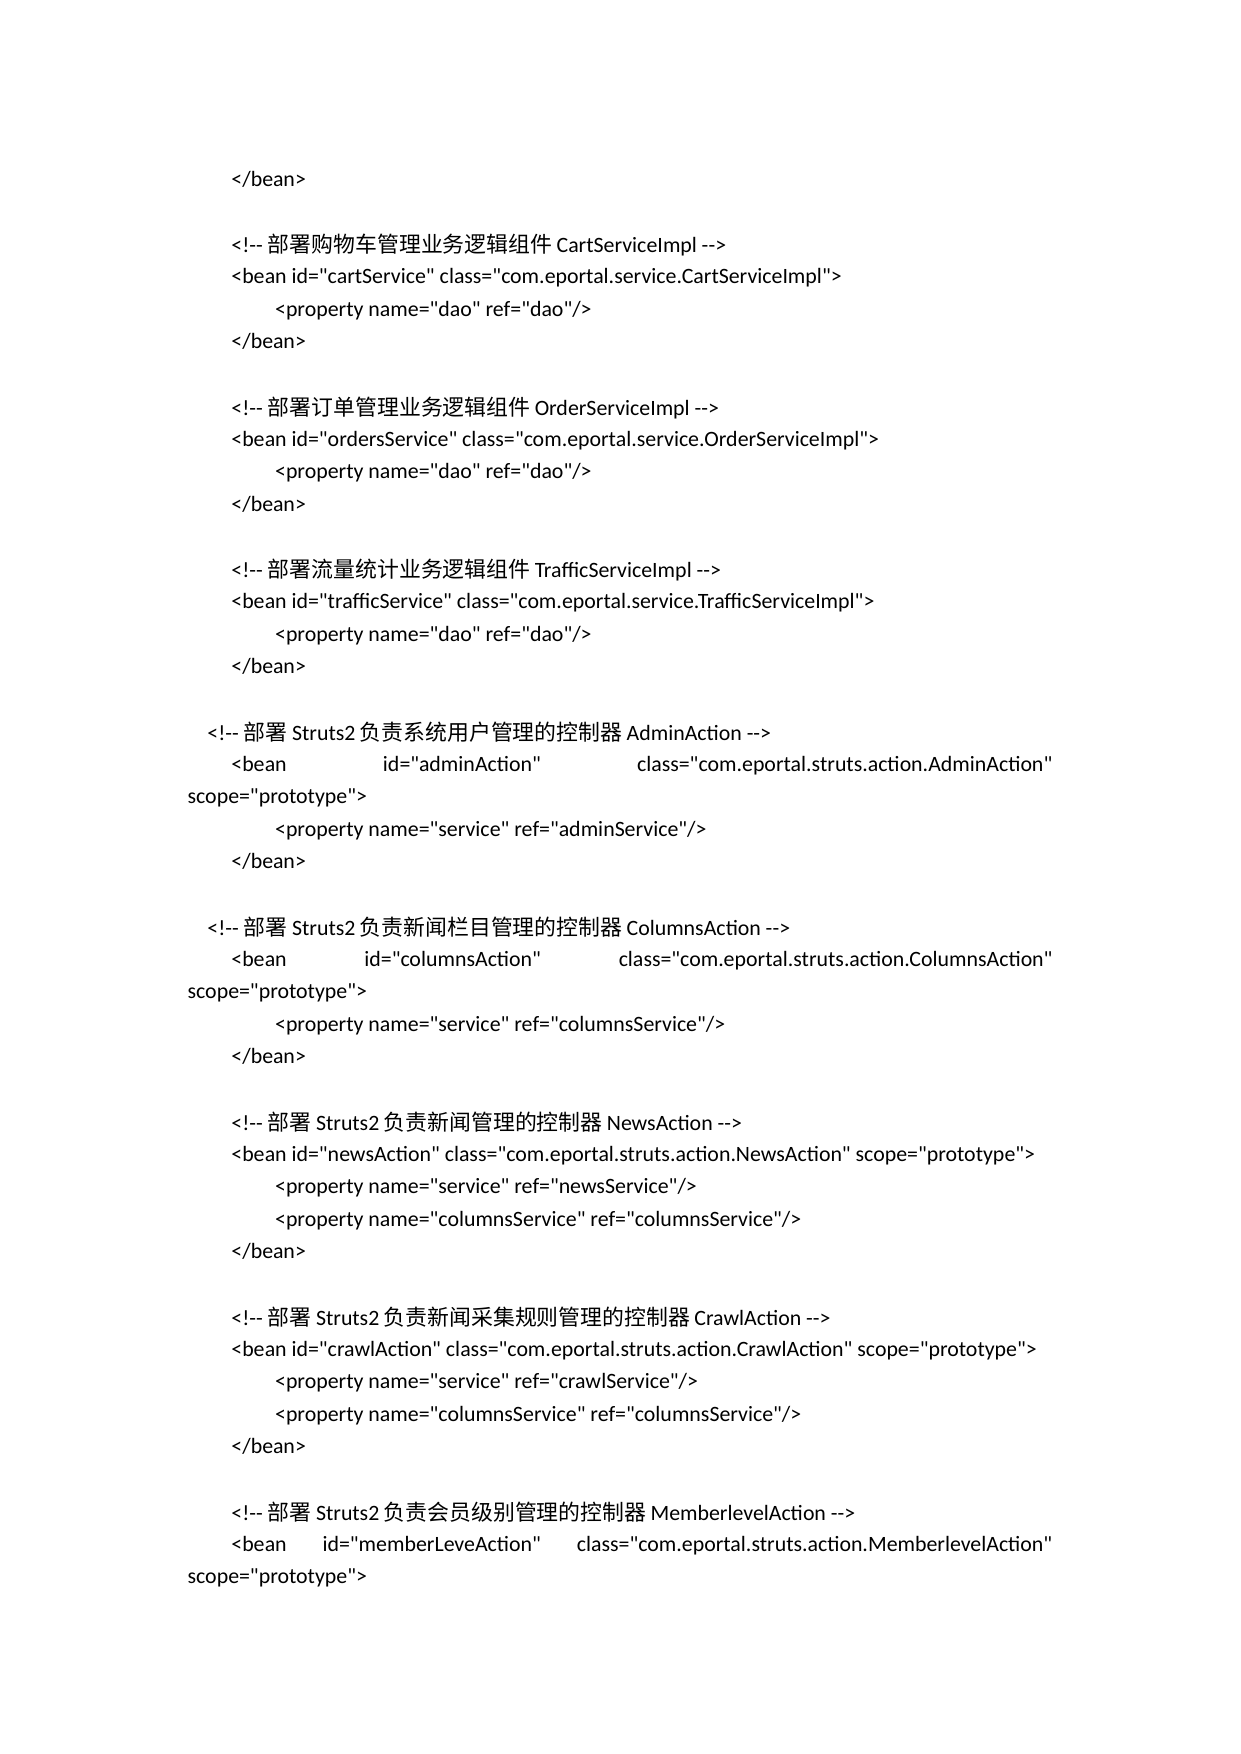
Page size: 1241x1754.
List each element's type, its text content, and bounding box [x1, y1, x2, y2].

text <property name="columnsService" ref="columnsService"/> [187, 1397, 1053, 1429]
text <!-- 部署订单管理业务逻辑组件OrderServiceImpl --> [187, 389, 1053, 422]
text <!-- 部署Struts2负责新闻栏目管理的控制器ColumnsAction --> [187, 909, 1053, 942]
text <!-- 部署Struts2负责系统用户管理的控制器AdminAction --> [187, 714, 1053, 747]
text </bean> [187, 487, 1053, 519]
text <property name="dao" ref="dao"/> [187, 454, 1053, 487]
text <!-- 部署Struts2负责新闻采集规则管理的控制器CrawlAction --> [187, 1299, 1053, 1332]
text <property name="service" ref="newsService"/> [187, 1169, 1053, 1202]
text <property name="dao" ref="dao"/> [187, 292, 1053, 324]
text <bean id="adminAction" class="com.eportal.struts.action.AdminAction" scope="prototype"> [187, 747, 1053, 812]
text <!-- 部署购物车管理业务逻辑组件CartServiceImpl --> [187, 227, 1053, 259]
text </bean> [187, 1234, 1053, 1267]
text <property name="dao" ref="dao"/> [187, 617, 1053, 649]
text <property name="service" ref="crawlService"/> [187, 1364, 1053, 1397]
text <!-- 部署Struts2负责会员级别管理的控制器MemberlevelAction --> [187, 1494, 1053, 1527]
text <bean id="trafficService" class="com.eportal.service.TrafficServiceImpl"> [187, 584, 1053, 617]
text </bean> [187, 649, 1053, 682]
text </bean> [187, 1429, 1053, 1462]
text </bean> [187, 324, 1053, 357]
text <!-- 部署流量统计业务逻辑组件TrafficServiceImpl --> [187, 552, 1053, 584]
text <bean id="memberLeveAction" class="com.eportal.struts.action.MemberlevelAction" scope="prototype"> [187, 1527, 1053, 1592]
text </bean> [187, 162, 1053, 194]
text </bean> [187, 1039, 1053, 1072]
text <bean id="newsAction" class="com.eportal.struts.action.NewsAction" scope="prototype"> [187, 1137, 1053, 1169]
text <!-- 部署Struts2负责新闻管理的控制器NewsAction --> [187, 1104, 1053, 1137]
text <property name="service" ref="adminService"/> [187, 812, 1053, 844]
text <property name="service" ref="columnsService"/> [187, 1007, 1053, 1039]
text </bean> [187, 844, 1053, 877]
text <bean id="cartService" class="com.eportal.service.CartServiceImpl"> [187, 259, 1053, 292]
text <property name="columnsService" ref="columnsService"/> [187, 1202, 1053, 1234]
text <bean id="crawlAction" class="com.eportal.struts.action.CrawlAction" scope="prototype"> [187, 1332, 1053, 1364]
text <bean id="ordersService" class="com.eportal.service.OrderServiceImpl"> [187, 422, 1053, 454]
text <bean id="columnsAction" class="com.eportal.struts.action.ColumnsAction" scope="prototype"> [187, 942, 1053, 1007]
